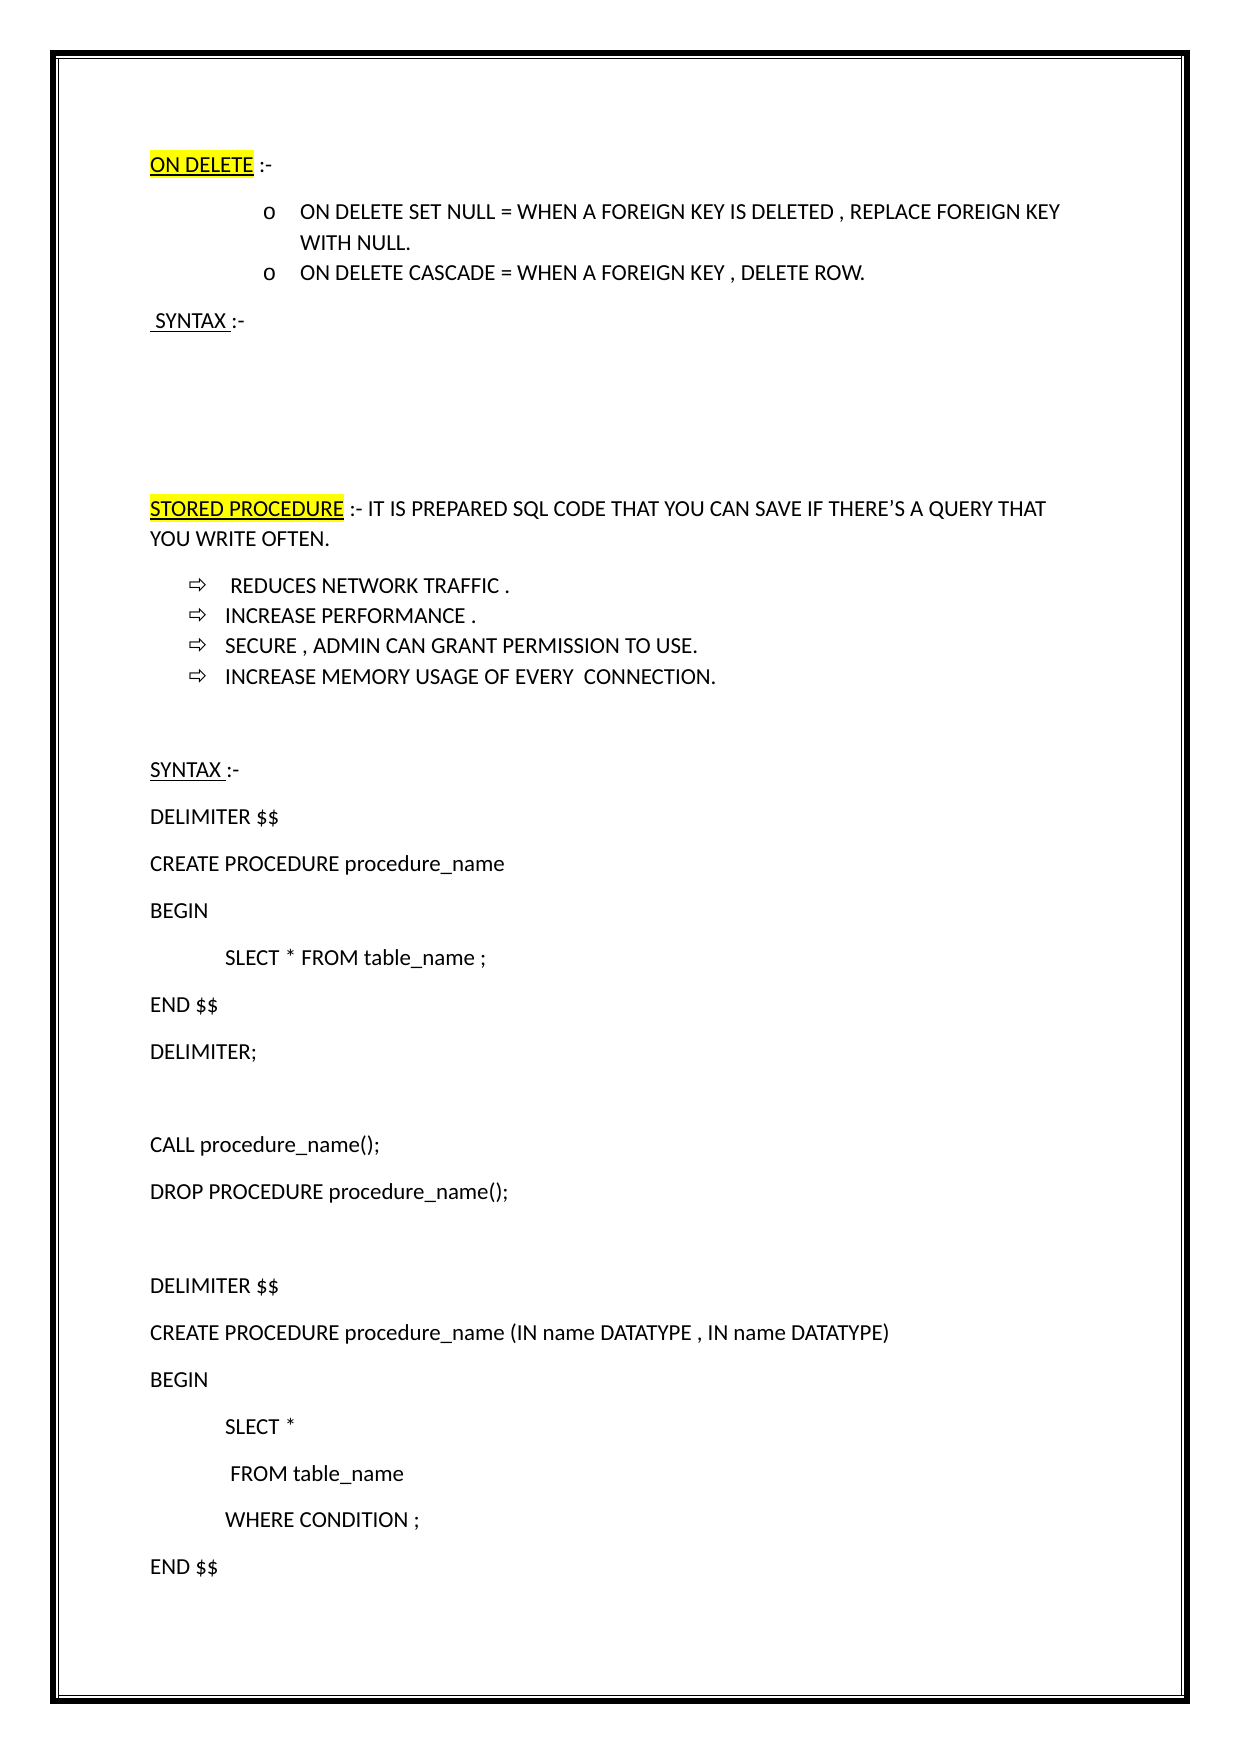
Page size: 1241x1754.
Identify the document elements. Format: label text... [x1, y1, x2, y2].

text STORED PROCEDURE :- IT IS PREPARED SQL CODE THAT YOU CAN SAVE IF THERE’S A QUERY THAT YOU WRITE OFTEN. [150, 494, 1090, 552]
text SLECT * FROM table_name ; [150, 943, 1090, 971]
text BEGIN [150, 1365, 1090, 1393]
text WHERE CONDITION ; [225, 1506, 1090, 1533]
text END $$ [150, 1552, 1090, 1580]
text BEGIN [150, 896, 1090, 924]
text DELIMITER $$ [150, 1271, 1090, 1299]
list ON DELETE SET NULL = WHEN A FOREIGN KEY IS DELETED , REPLACE FOREIGN KEY WITH NULL. [262, 197, 1090, 256]
text FROM table_name [150, 1459, 1090, 1487]
list SECURE , ADMIN CAN GRANT PERMISSION TO USE. [187, 632, 1090, 659]
text DELIMITER $$ [150, 802, 1090, 830]
text DROP PROCEDURE procedure_name(); [150, 1177, 1090, 1205]
text DELIMITER; [150, 1037, 1090, 1065]
list REDUCES NETWORK TRAFFIC . [187, 571, 1090, 599]
list INCREASE MEMORY USAGE OF EVERY CONNECTION. [187, 662, 1090, 690]
text END $$ [150, 990, 1090, 1018]
text SLECT * [150, 1412, 1090, 1440]
text SYNTAX :- [150, 307, 1090, 334]
list ON DELETE CASCADE = WHEN A FOREIGN KEY , DELETE ROW. [262, 258, 1090, 288]
list INCREASE PERFORMANCE . [187, 601, 1090, 629]
text CREATE PROCEDURE procedure_name [150, 849, 1090, 877]
text CALL procedure_name(); [150, 1131, 1090, 1158]
text SYNTAX :- [150, 756, 1090, 783]
text ON DELETE :- [254, 150, 1090, 178]
text CREATE PROCEDURE procedure_name (IN name DATATYPE , IN name DATATYPE) [150, 1318, 1090, 1346]
